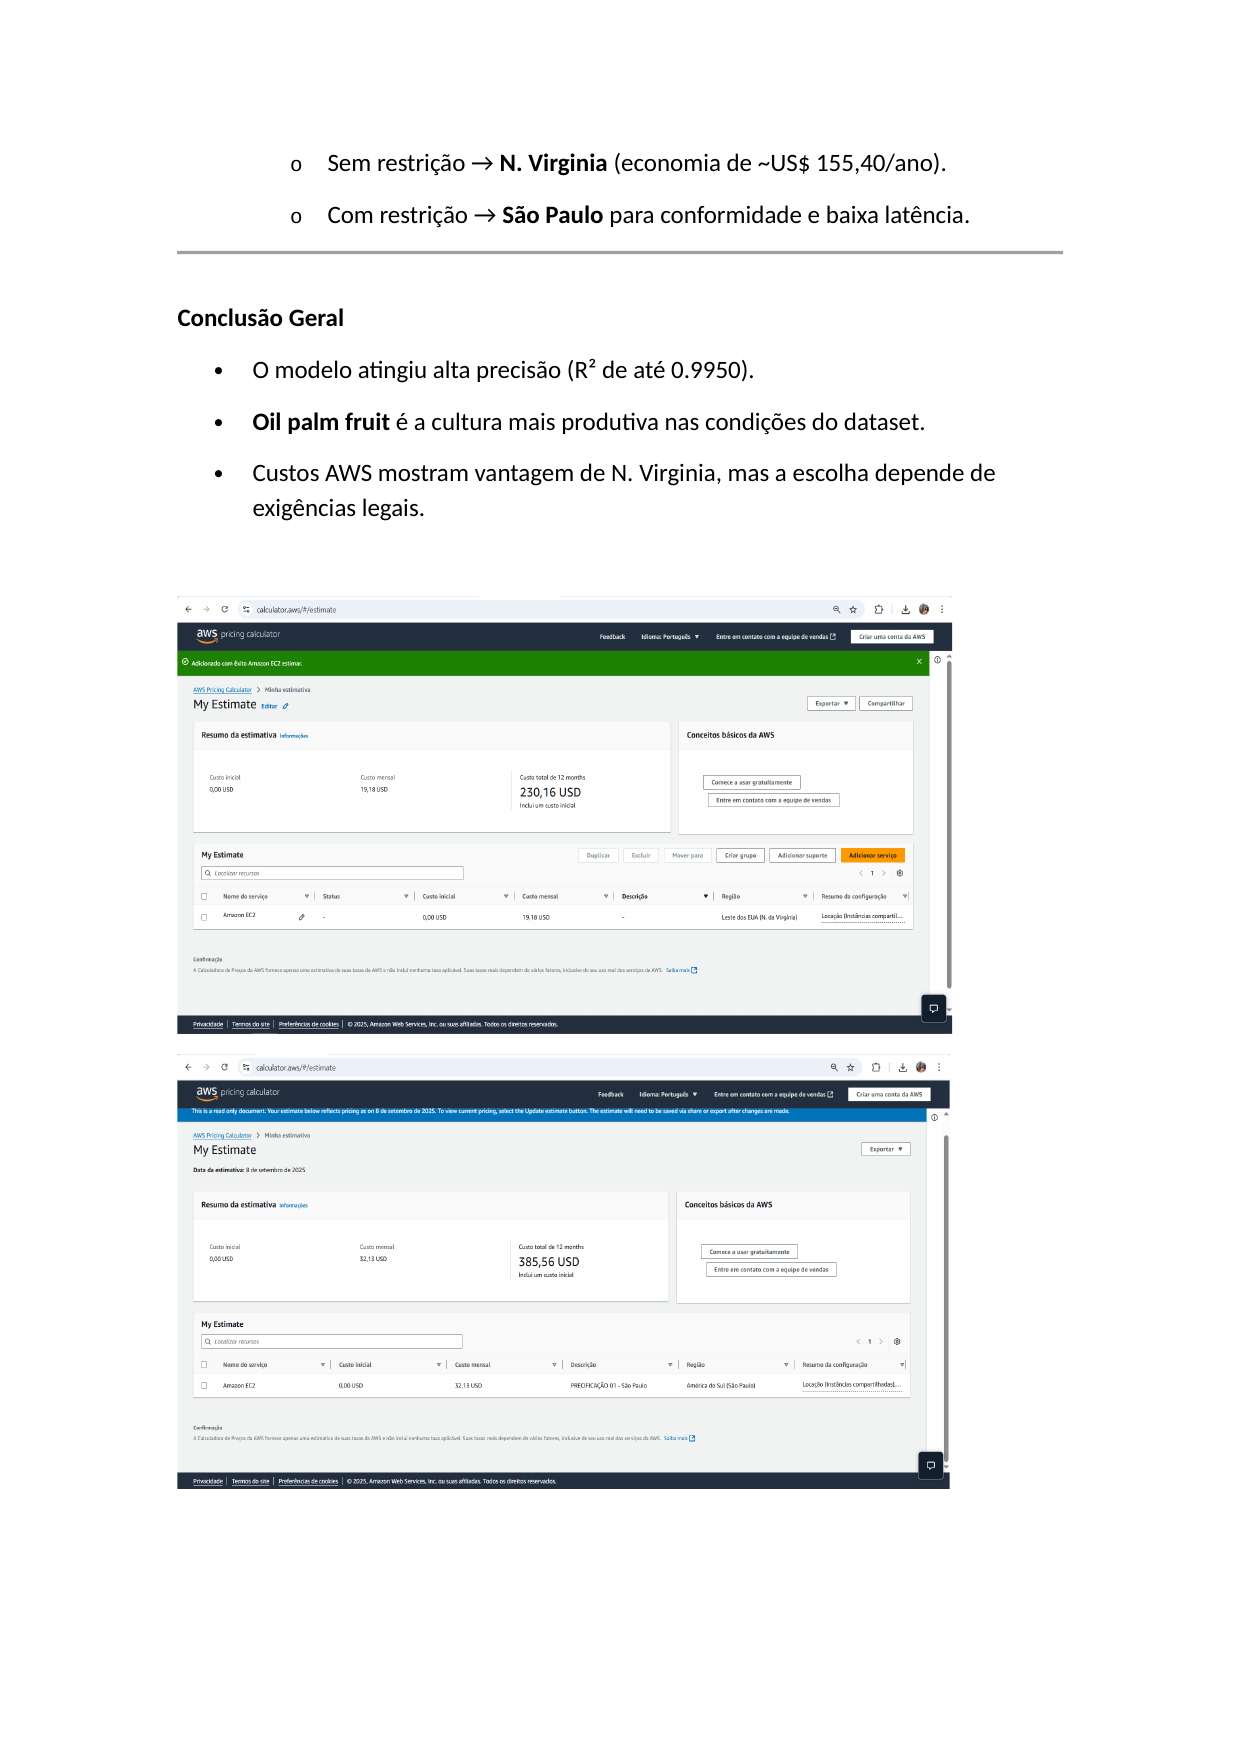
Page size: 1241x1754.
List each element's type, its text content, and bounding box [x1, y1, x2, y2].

list Sem restrição → N. Virginia (economia de ~US$ 155,40/ano). [290, 148, 1063, 178]
picture [177, 596, 953, 1034]
list Custos AWS mostram vantagem de N. Virginia, mas a escolha depende de exigências legais. [215, 458, 1063, 523]
list Com restrição → São Paulo para conformidade e baixa latência. [290, 199, 1063, 230]
picture [177, 1054, 950, 1489]
list O modelo atingiu alta precisão (R² de até 0.9950). [215, 354, 1063, 385]
list Oil palm fruit é a cultura mais produtiva nas condições do dataset. [215, 406, 1063, 436]
text Conclusão Geral [177, 303, 1063, 333]
